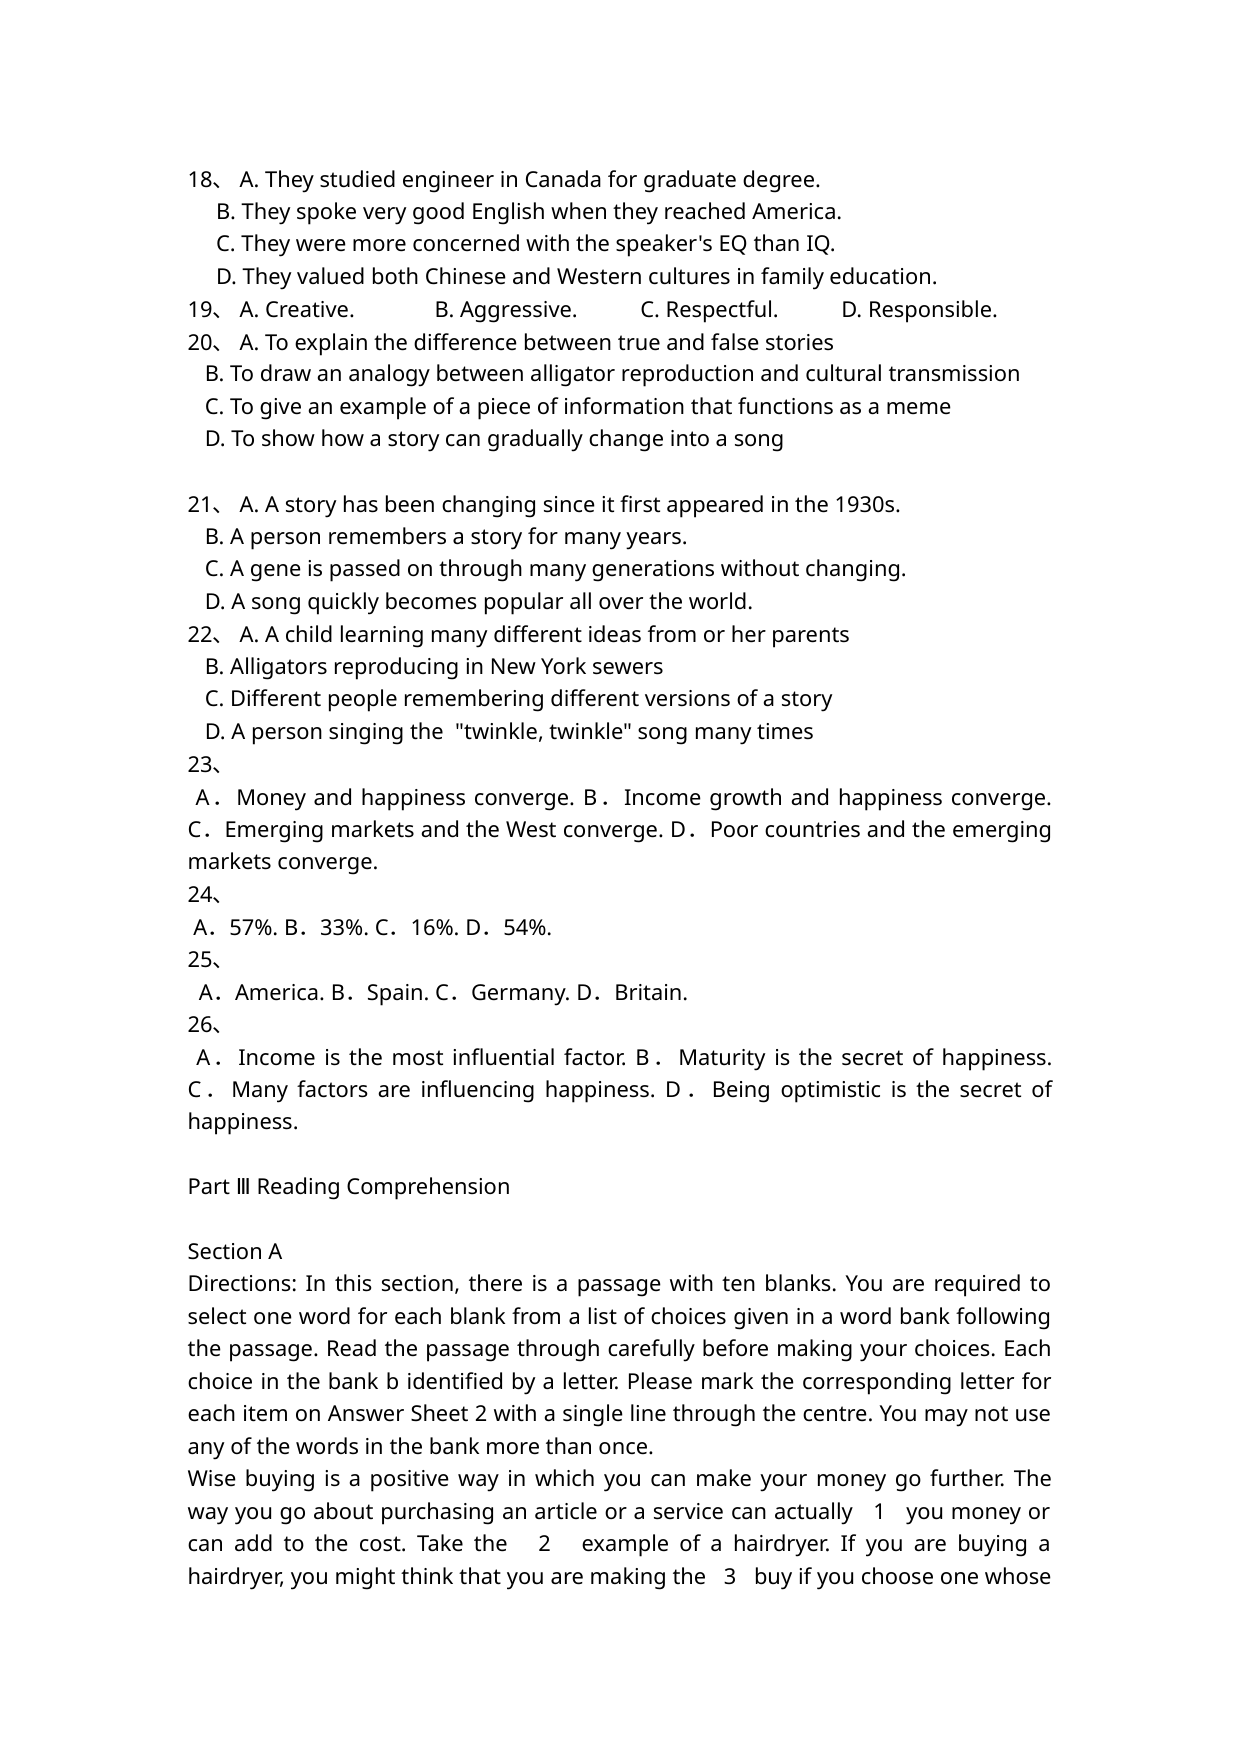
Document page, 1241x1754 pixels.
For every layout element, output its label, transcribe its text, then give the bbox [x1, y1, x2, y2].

text A．Money and happiness converge. B．Income growth and happiness converge. C．Emerging markets and the West converge. D．Poor countries and the emerging markets converge. [187, 779, 1053, 877]
text Directions: In this section, there is a passage with ten blanks. You are required to select one word for each blank from a list of choices given in a word bank following the passage. Read the passage through carefully before making your choices. Each choice in the bank b identified by a letter. Please mark the corresponding letter for each item on Answer Sheet 2 with a single line through the centre. You may not use any of the words in the bank more than once. [187, 1267, 1053, 1462]
text A．57%. B．33%. C．16%. D．54%. [187, 909, 1053, 942]
text 21、 A. A story has been changing since it first appeared in the 1930s. [187, 487, 1053, 519]
text C. A gene is passed on through many generations without changing. [187, 552, 1053, 584]
text 22、 A. A child learning many different ideas from or her parents [187, 617, 1053, 649]
text C. They were more concerned with the speaker's EQ than IQ. [187, 227, 1053, 259]
text D. They valued both Chinese and Western cultures in family education. [187, 259, 1053, 292]
text C. Different people remembering different versions of a story [187, 682, 1053, 714]
text A．America. B．Spain. C．Germany. D．Britain. [187, 974, 1053, 1007]
text A．Income is the most influential factor. B．Maturity is the secret of happiness. C．Many factors are influencing happiness. D．Being optimistic is the secret of happiness. [187, 1039, 1053, 1137]
text 19、 A. Creative. B. Aggressive. C. Respectful. D. Responsible. [187, 292, 1053, 324]
text 18、 A. They studied engineer in Canada for graduate degree. [187, 162, 1053, 194]
text B. Alligators reproducing in New York sewers [187, 649, 1053, 682]
text 26、 [187, 1007, 1053, 1039]
text C. To give an example of a piece of information that functions as a meme [187, 389, 1053, 422]
text B. They spoke very good English when they reached America. [187, 194, 1053, 227]
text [187, 1462, 1053, 1592]
text D. To show how a story can gradually change into a song [187, 422, 1053, 454]
text 23、 [187, 747, 1053, 779]
text 20、 A. To explain the difference between true and false stories [187, 324, 1053, 357]
text 24、 [187, 877, 1053, 909]
text Section A [187, 1234, 1053, 1267]
text 25、 [187, 942, 1053, 974]
text B. A person remembers a story for many years. [187, 519, 1053, 552]
text D. A song quickly becomes popular all over the world. [187, 584, 1053, 617]
text Part Ⅲ Reading Comprehension [187, 1169, 1053, 1202]
text D. A person singing the "twinkle, twinkle" song many times [187, 714, 1053, 747]
text B. To draw an analogy between alligator reproduction and cultural transmission [187, 357, 1053, 389]
